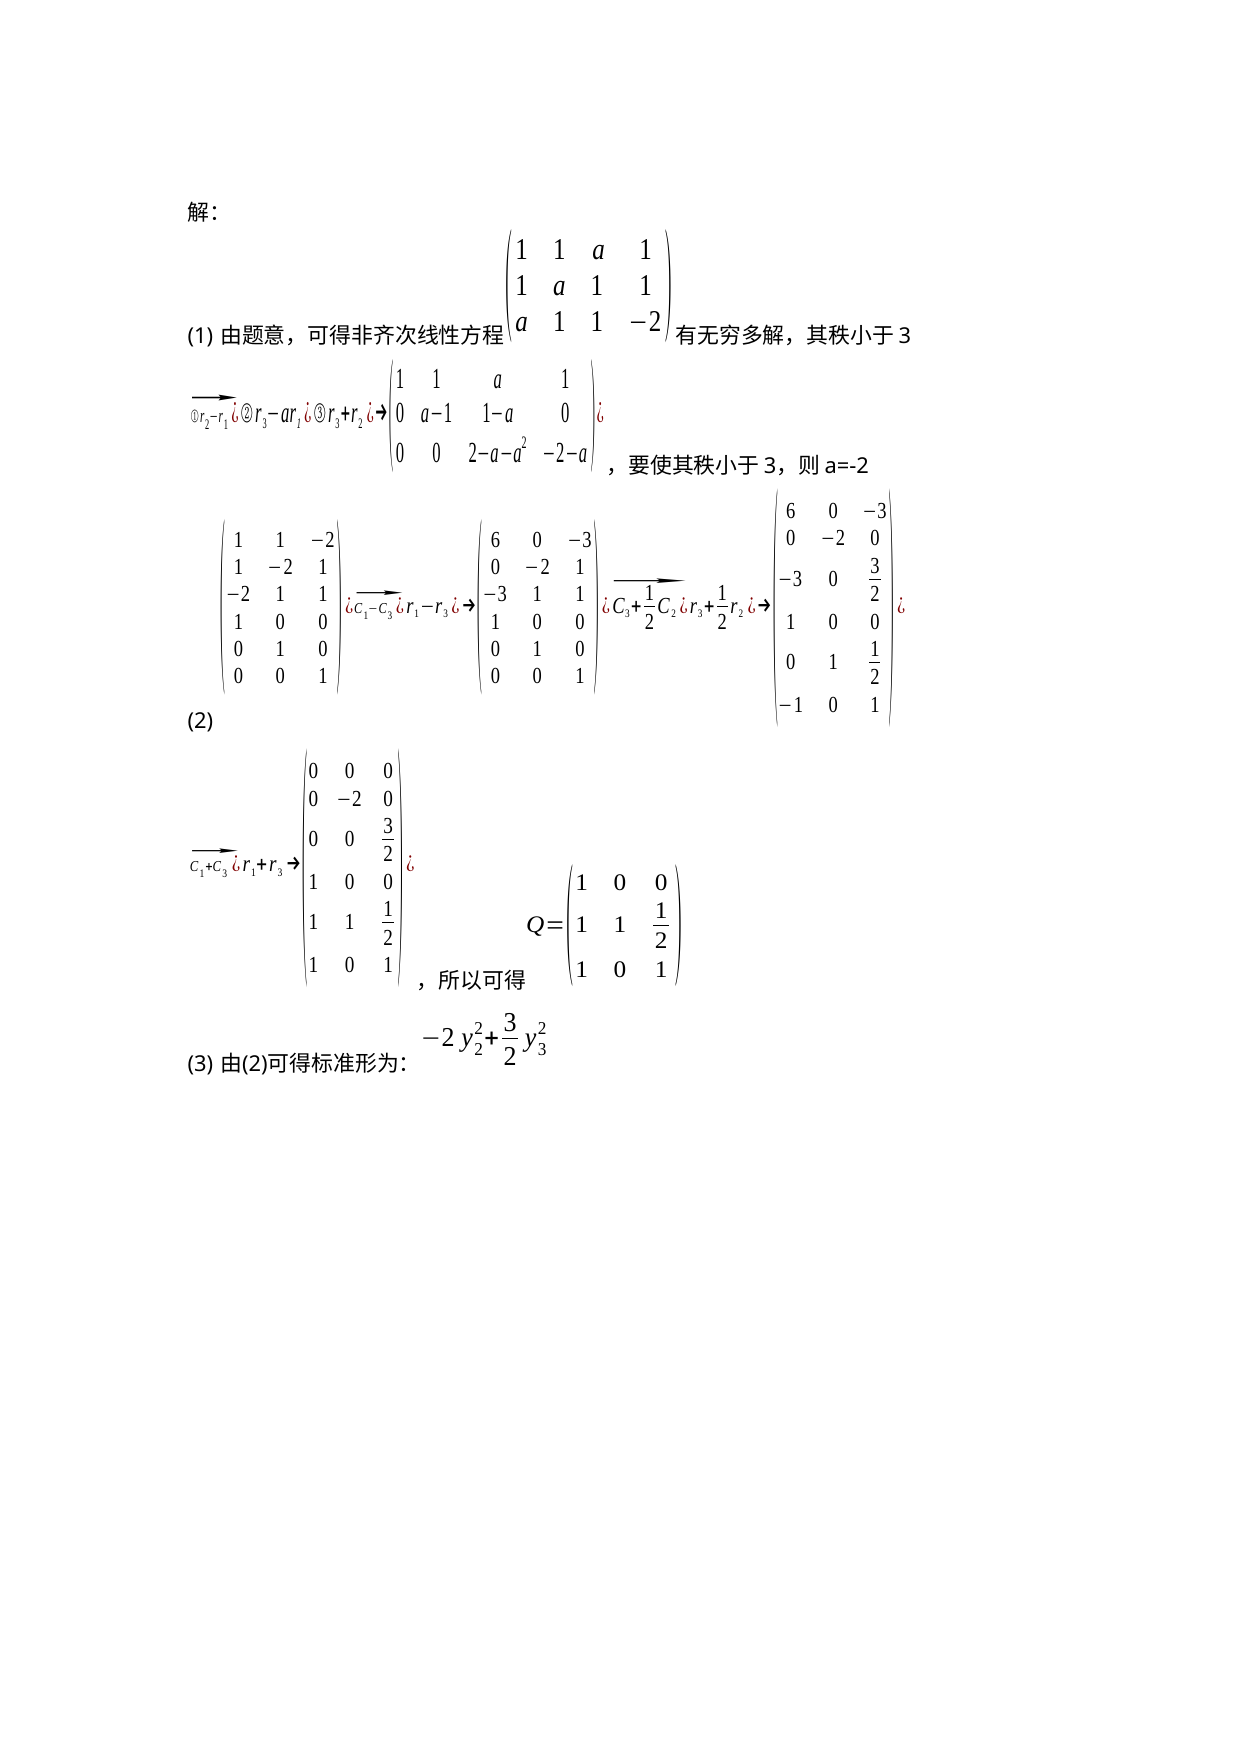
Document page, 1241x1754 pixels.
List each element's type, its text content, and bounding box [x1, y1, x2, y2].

list 由(2)可得标准形为： [187, 1007, 1053, 1104]
text ，要使其秩小于3，则a=-2 [187, 357, 1053, 487]
text 解： [187, 194, 1053, 227]
list 由题意，可得非齐次线性方程有无穷多解，其秩小于3 [187, 227, 1053, 357]
text ，所以可得 [187, 747, 1053, 1007]
